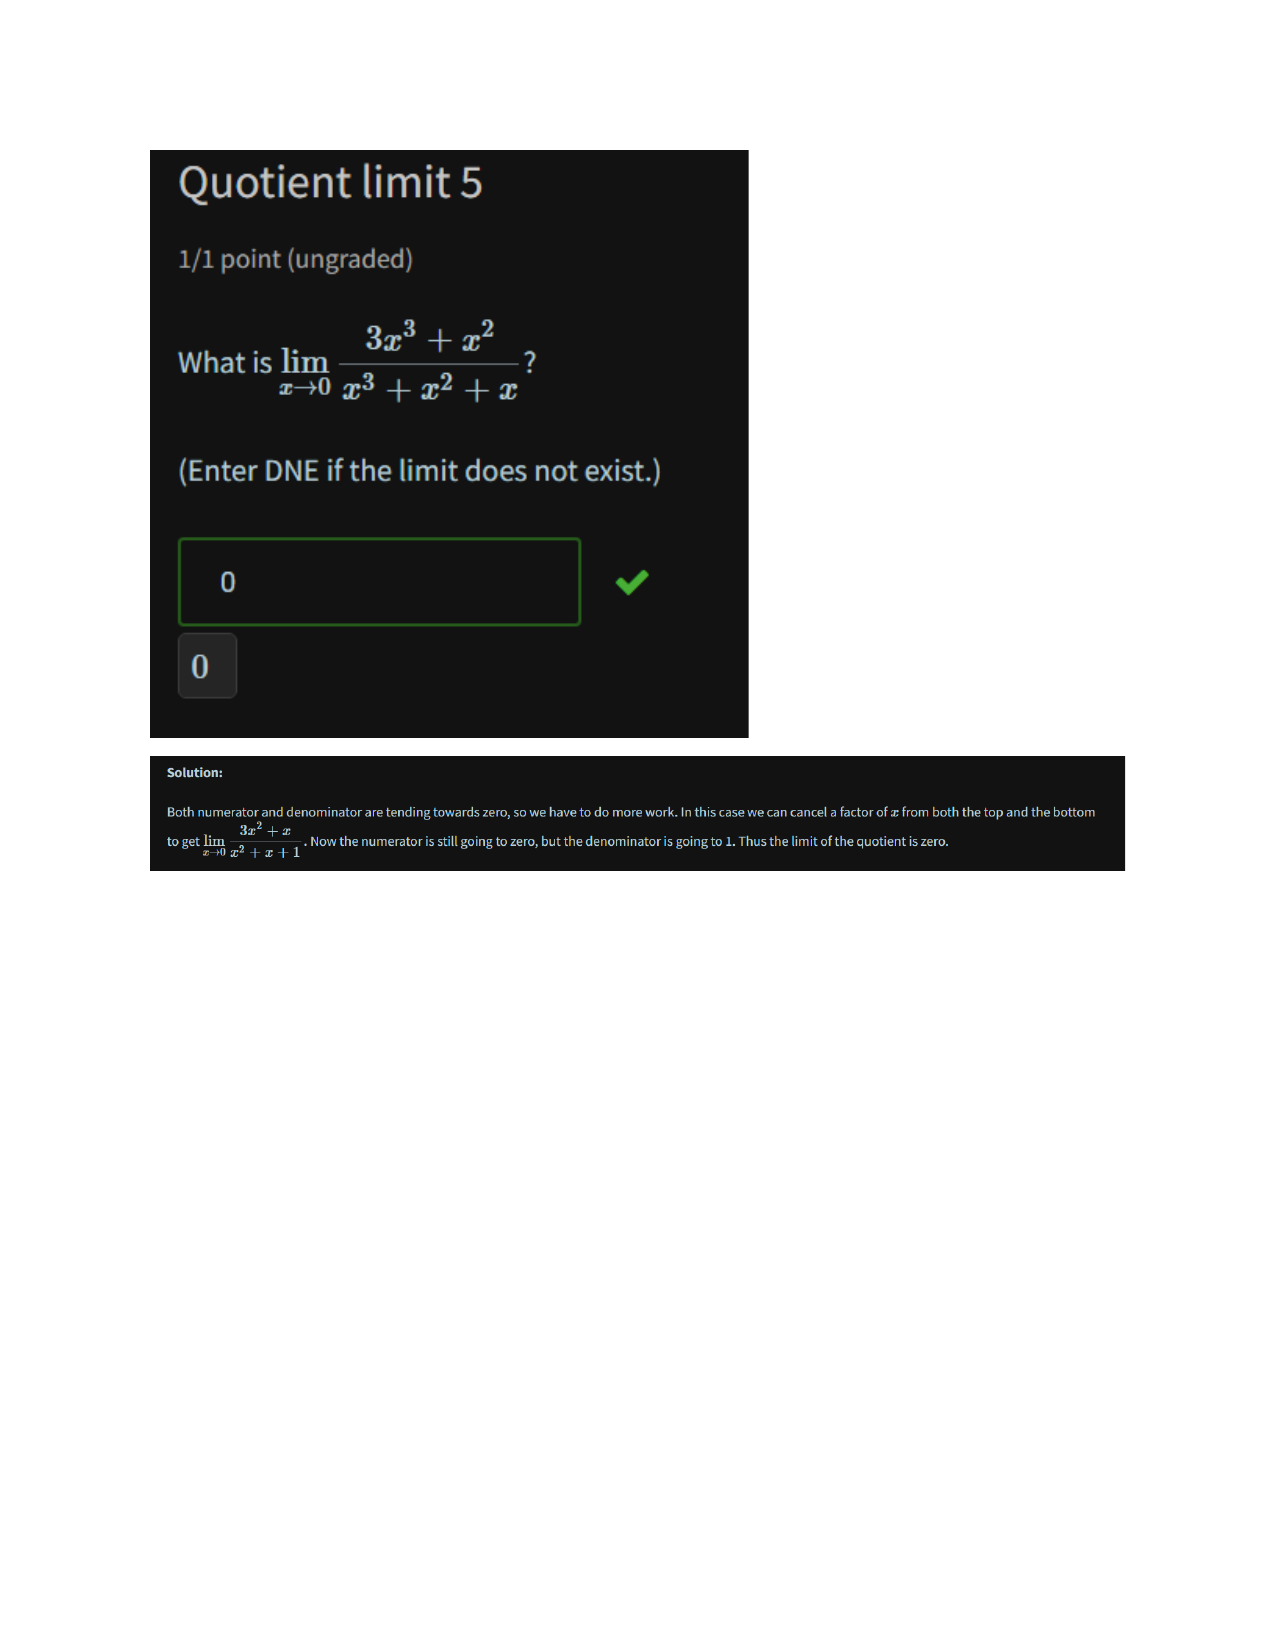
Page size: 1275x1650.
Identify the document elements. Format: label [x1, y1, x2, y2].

picture [150, 150, 749, 738]
picture [150, 756, 1125, 871]
